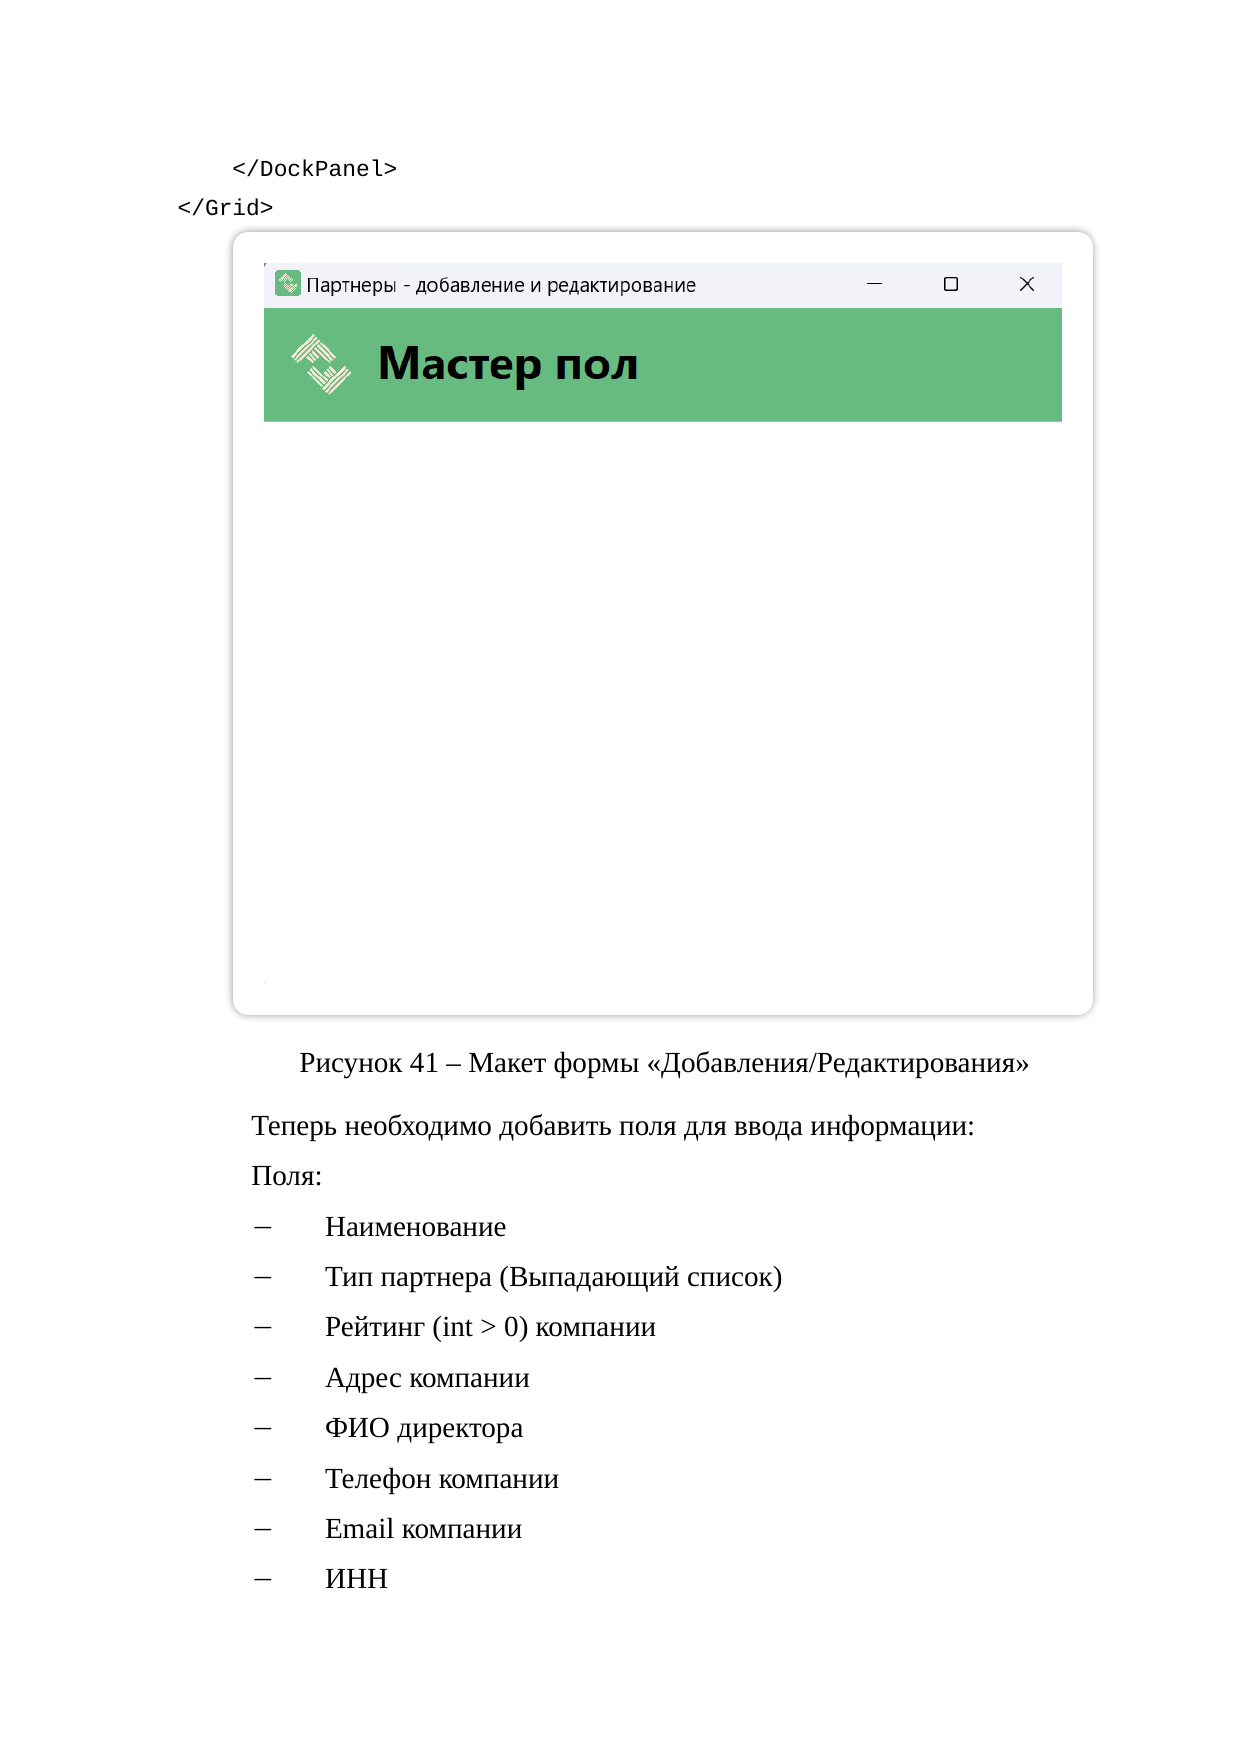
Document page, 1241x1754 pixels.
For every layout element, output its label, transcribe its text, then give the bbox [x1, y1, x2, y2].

list </Grid> [177, 196, 1152, 222]
list Телефон компании [177, 1461, 1152, 1494]
list ИНН [177, 1562, 1152, 1595]
list Тип партнера (Выпадающий список) [177, 1259, 1152, 1293]
list Адрес компании [177, 1360, 1152, 1394]
list Email компании [177, 1511, 1152, 1545]
text Рисунок 41 – Макет формы «Добавления/Редактирования» [177, 1045, 1152, 1079]
text Теперь необходимо добавить поля для ввода информации: [177, 1108, 1152, 1142]
list Рейтинг (int > 0) компании [177, 1309, 1152, 1343]
picture [264, 263, 1062, 984]
list ФИО директора [177, 1410, 1152, 1444]
list Наименование [177, 1209, 1152, 1242]
text Поля: [177, 1158, 1152, 1192]
list </DockPanel> [177, 157, 1152, 183]
